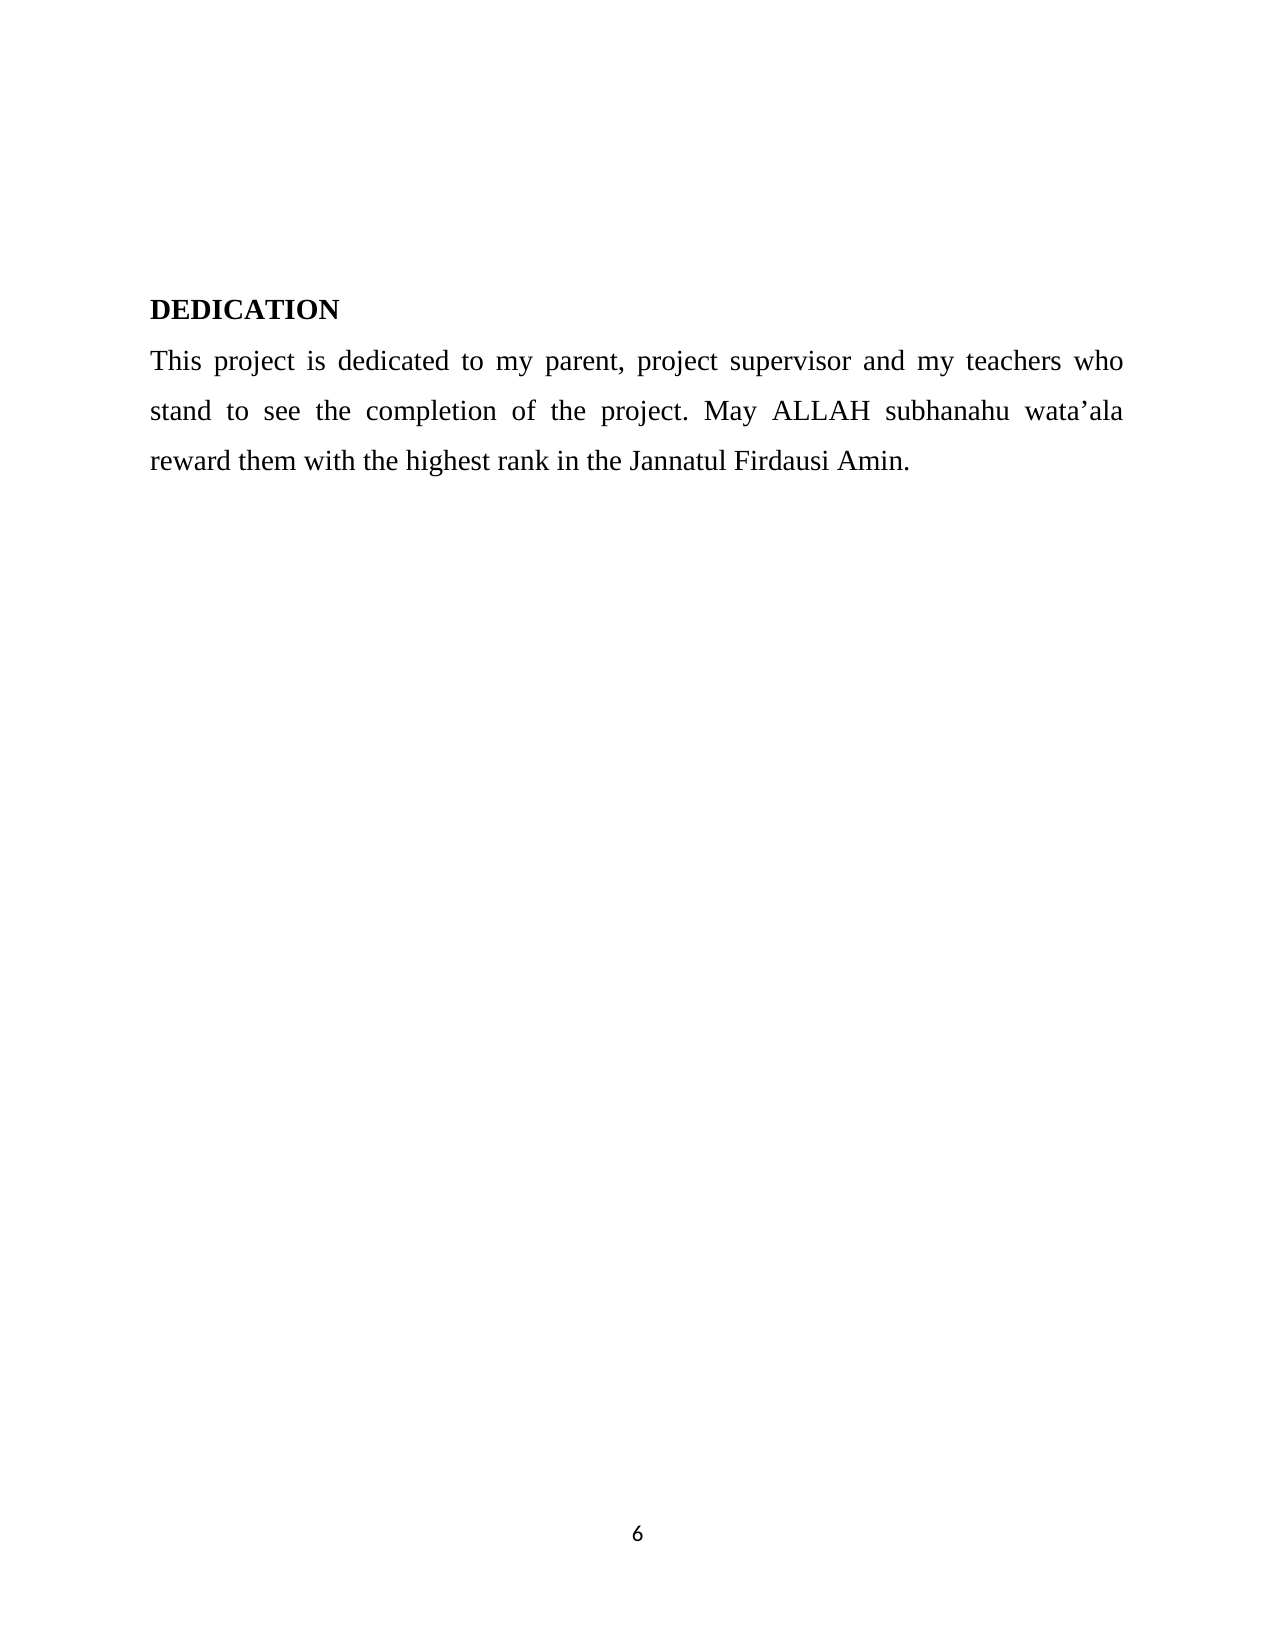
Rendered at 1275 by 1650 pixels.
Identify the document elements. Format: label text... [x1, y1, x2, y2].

text This project is dedicated to my parent, project supervisor and my teachers who stand to see the completion of the project. May ALLAH subhanahu wata’ala reward them with the highest rank in the Jannatul Firdausi Amin. [150, 343, 1125, 477]
subtitle DEDICATION [150, 292, 1125, 326]
